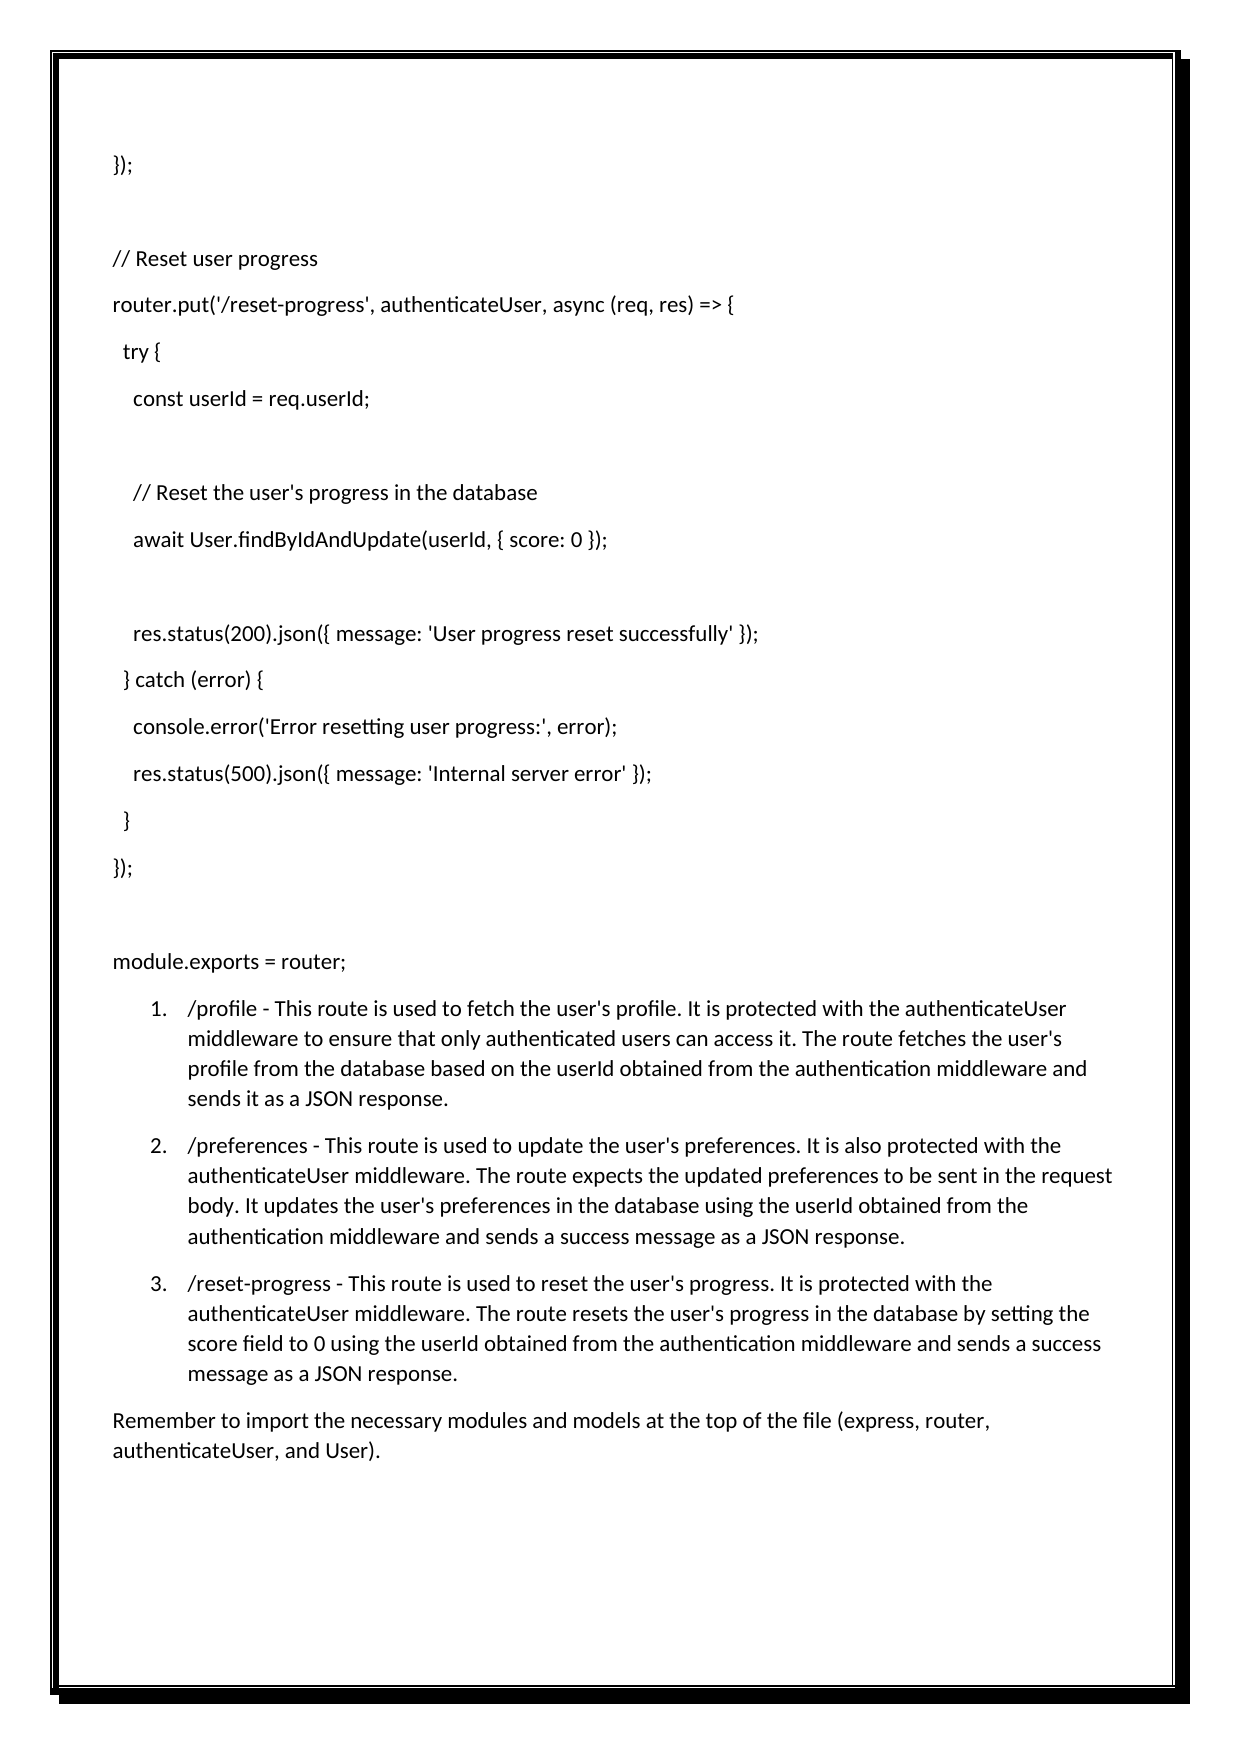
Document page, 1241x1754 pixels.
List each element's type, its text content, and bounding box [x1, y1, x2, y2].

text } [112, 806, 1118, 834]
text res.status(500).json({ message: 'Internal server error' }); [112, 759, 1118, 787]
text // Reset user progress [112, 244, 1118, 272]
text // Reset the user's progress in the database [112, 478, 1118, 506]
list /preferences - This route is used to update the user's preferences. It is also protected with the authenticateUser middleware. The route expects the updated preferences to be sent in the request body. It updates the user's preferences in the database using the userId obtained from the authentication middleware and sends a success message as a JSON response. [150, 1131, 1118, 1250]
text router.put('/reset-progress', authenticateUser, async (req, res) => { [112, 291, 1118, 319]
text } catch (error) { [112, 666, 1118, 694]
text await User.findByIdAndUpdate(userId, { score: 0 }); [112, 525, 1118, 553]
text console.error('Error resetting user progress:', error); [112, 712, 1118, 741]
list /profile - This route is used to fetch the user's profile. It is protected with the authenticateUser middleware to ensure that only authenticated users can access it. The route fetches the user's profile from the database based on the userId obtained from the authentication middleware and sends it as a JSON response. [150, 994, 1118, 1112]
text }); [112, 853, 1118, 881]
text Remember to import the necessary modules and models at the top of the file (express, router, authenticateUser, and User). [112, 1406, 1118, 1464]
text res.status(200).json({ message: 'User progress reset successfully' }); [112, 619, 1118, 647]
text try { [112, 337, 1118, 366]
text const userId = req.userId; [112, 384, 1118, 412]
text }); [112, 150, 1118, 178]
list /reset-progress - This route is used to reset the user's progress. It is protected with the authenticateUser middleware. The route resets the user's progress in the database by setting the score field to 0 using the userId obtained from the authentication middleware and sends a success message as a JSON response. [150, 1269, 1118, 1387]
text module.exports = router; [112, 947, 1118, 975]
